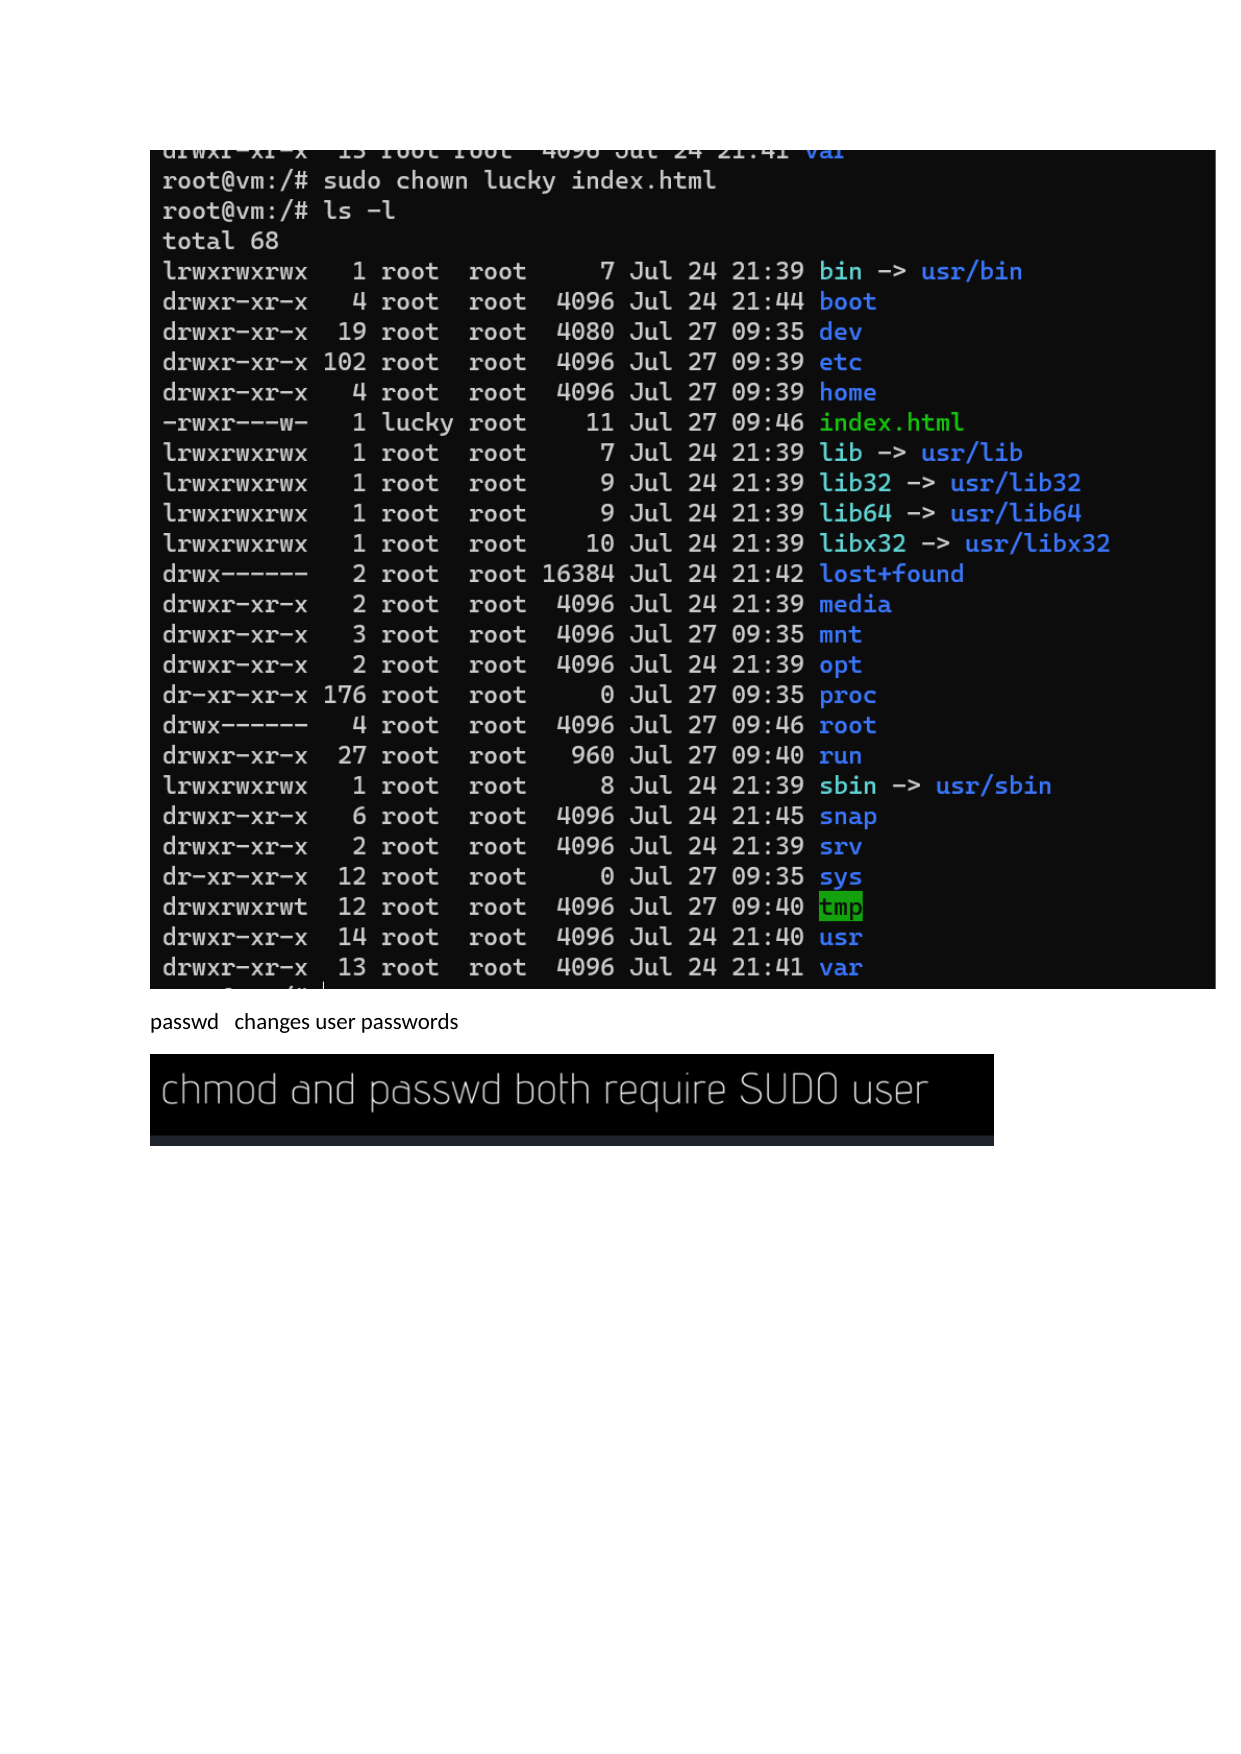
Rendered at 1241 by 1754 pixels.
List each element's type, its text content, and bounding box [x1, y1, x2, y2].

picture [150, 1054, 994, 1146]
text passwd changes user passwords [150, 1007, 1090, 1035]
picture [150, 150, 1216, 989]
